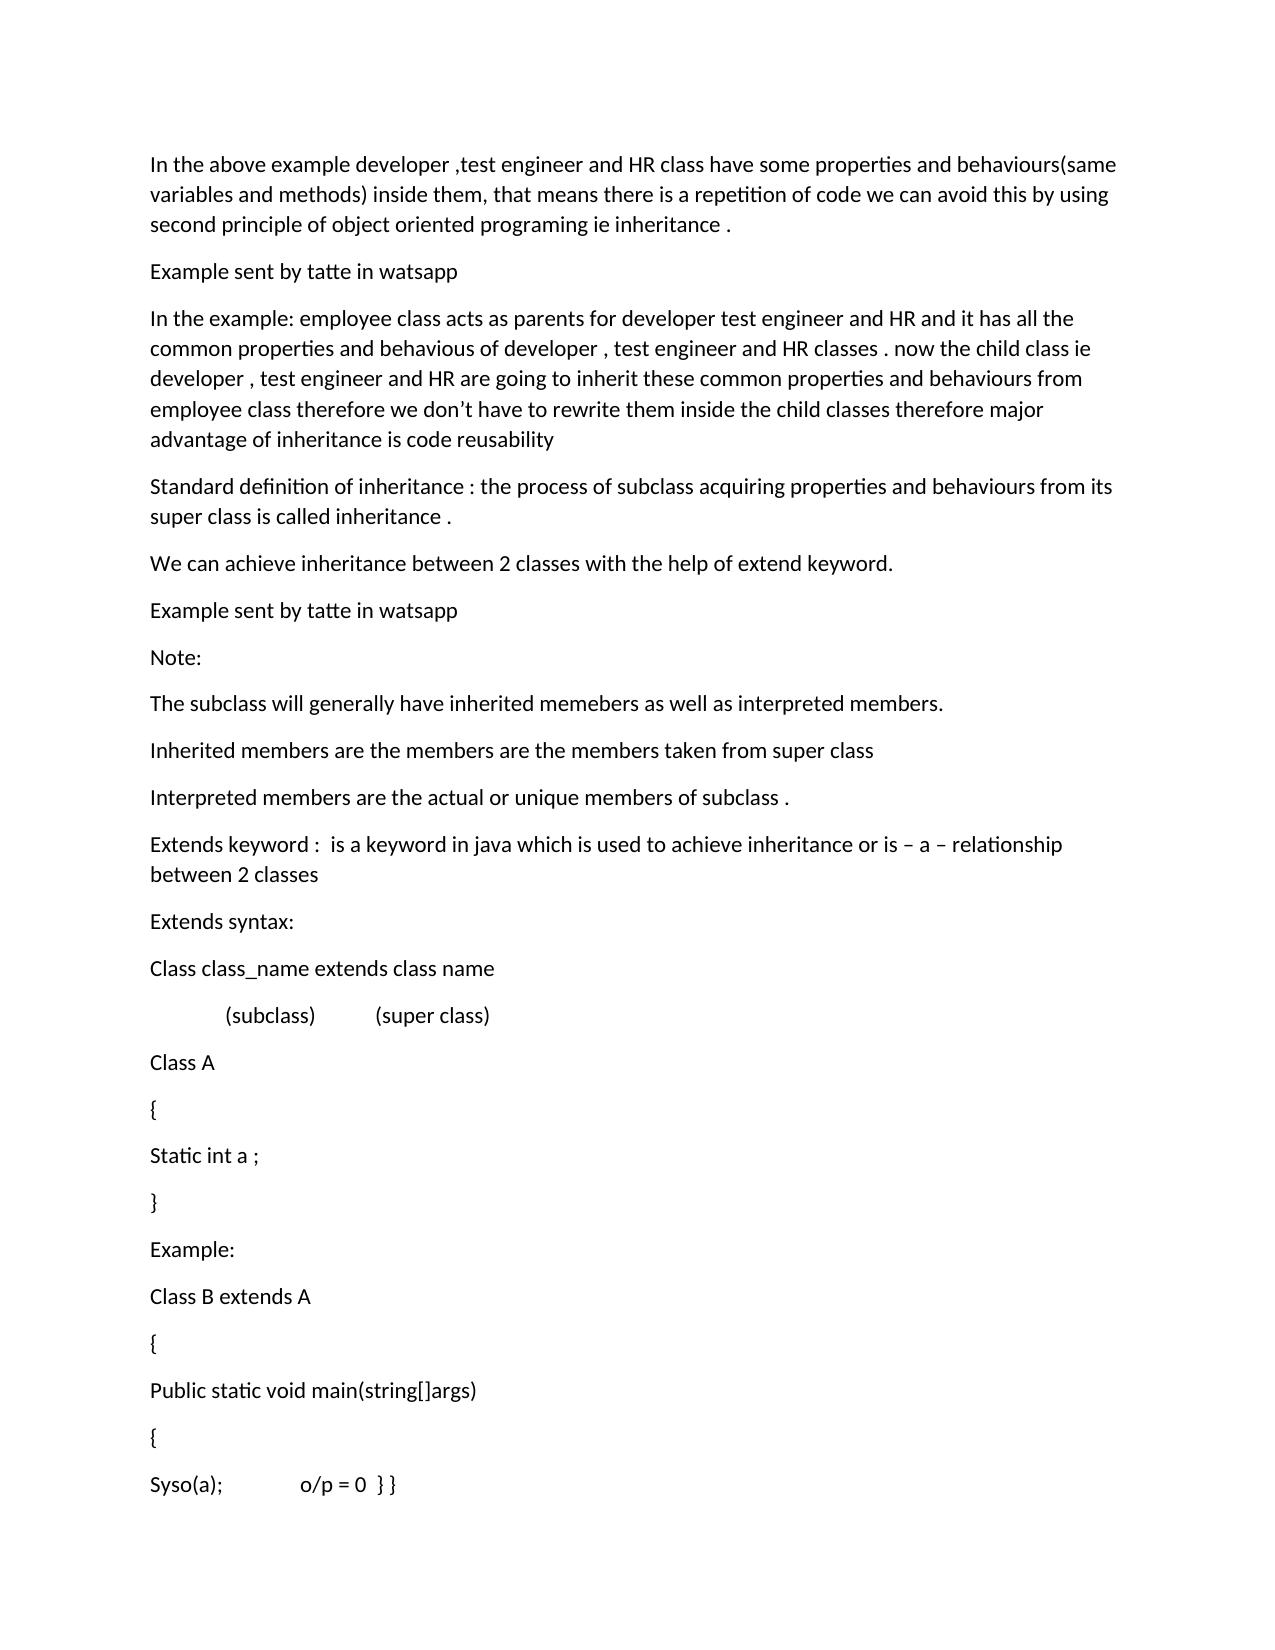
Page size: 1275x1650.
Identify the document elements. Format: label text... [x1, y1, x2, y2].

text Note: [150, 643, 1125, 671]
text Standard definition of inheritance : the process of subclass acquiring properties and behaviours from its super class is called inheritance . [150, 472, 1125, 530]
text (subclass) (super class) [150, 1001, 1125, 1029]
text The subclass will generally have inherited memebers as well as interpreted members. [150, 689, 1125, 718]
text } [150, 1188, 1125, 1217]
text Example sent by tatte in watsapp [150, 257, 1125, 285]
text Extends keyword : is a keyword in java which is used to achieve inheritance or is – a – relationship between 2 classes [150, 830, 1125, 888]
text Example: [150, 1235, 1125, 1263]
text Example sent by tatte in watsapp [150, 596, 1125, 624]
text { [150, 1423, 1125, 1451]
text Extends syntax: [150, 907, 1125, 935]
text In the example: employee class acts as parents for developer test engineer and HR and it has all the common properties and behavious of developer , test engineer and HR classes . now the child class ie developer , test engineer and HR are going to inherit these common properties and behaviours from employee class therefore we don’t have to rewrite them inside the child classes therefore major advantage of inheritance is code reusability [150, 304, 1125, 453]
text Class B extends A [150, 1282, 1125, 1310]
text Interpreted members are the actual or unique members of subclass . [150, 783, 1125, 811]
text Class A [150, 1048, 1125, 1076]
text We can achieve inheritance between 2 classes with the help of extend keyword. [150, 549, 1125, 577]
text { [150, 1095, 1125, 1123]
text Class class_name extends class name [150, 954, 1125, 982]
text Syso(a); o/p = 0 } } [150, 1470, 1125, 1498]
text { [150, 1329, 1125, 1357]
text Public static void main(string[]args) [150, 1376, 1125, 1404]
text In the above example developer ,test engineer and HR class have some properties and behaviours(same variables and methods) inside them, that means there is a repetition of code we can avoid this by using second principle of object oriented programing ie inheritance . [150, 150, 1125, 238]
text Static int a ; [150, 1142, 1125, 1170]
text Inherited members are the members are the members taken from super class [150, 736, 1125, 764]
